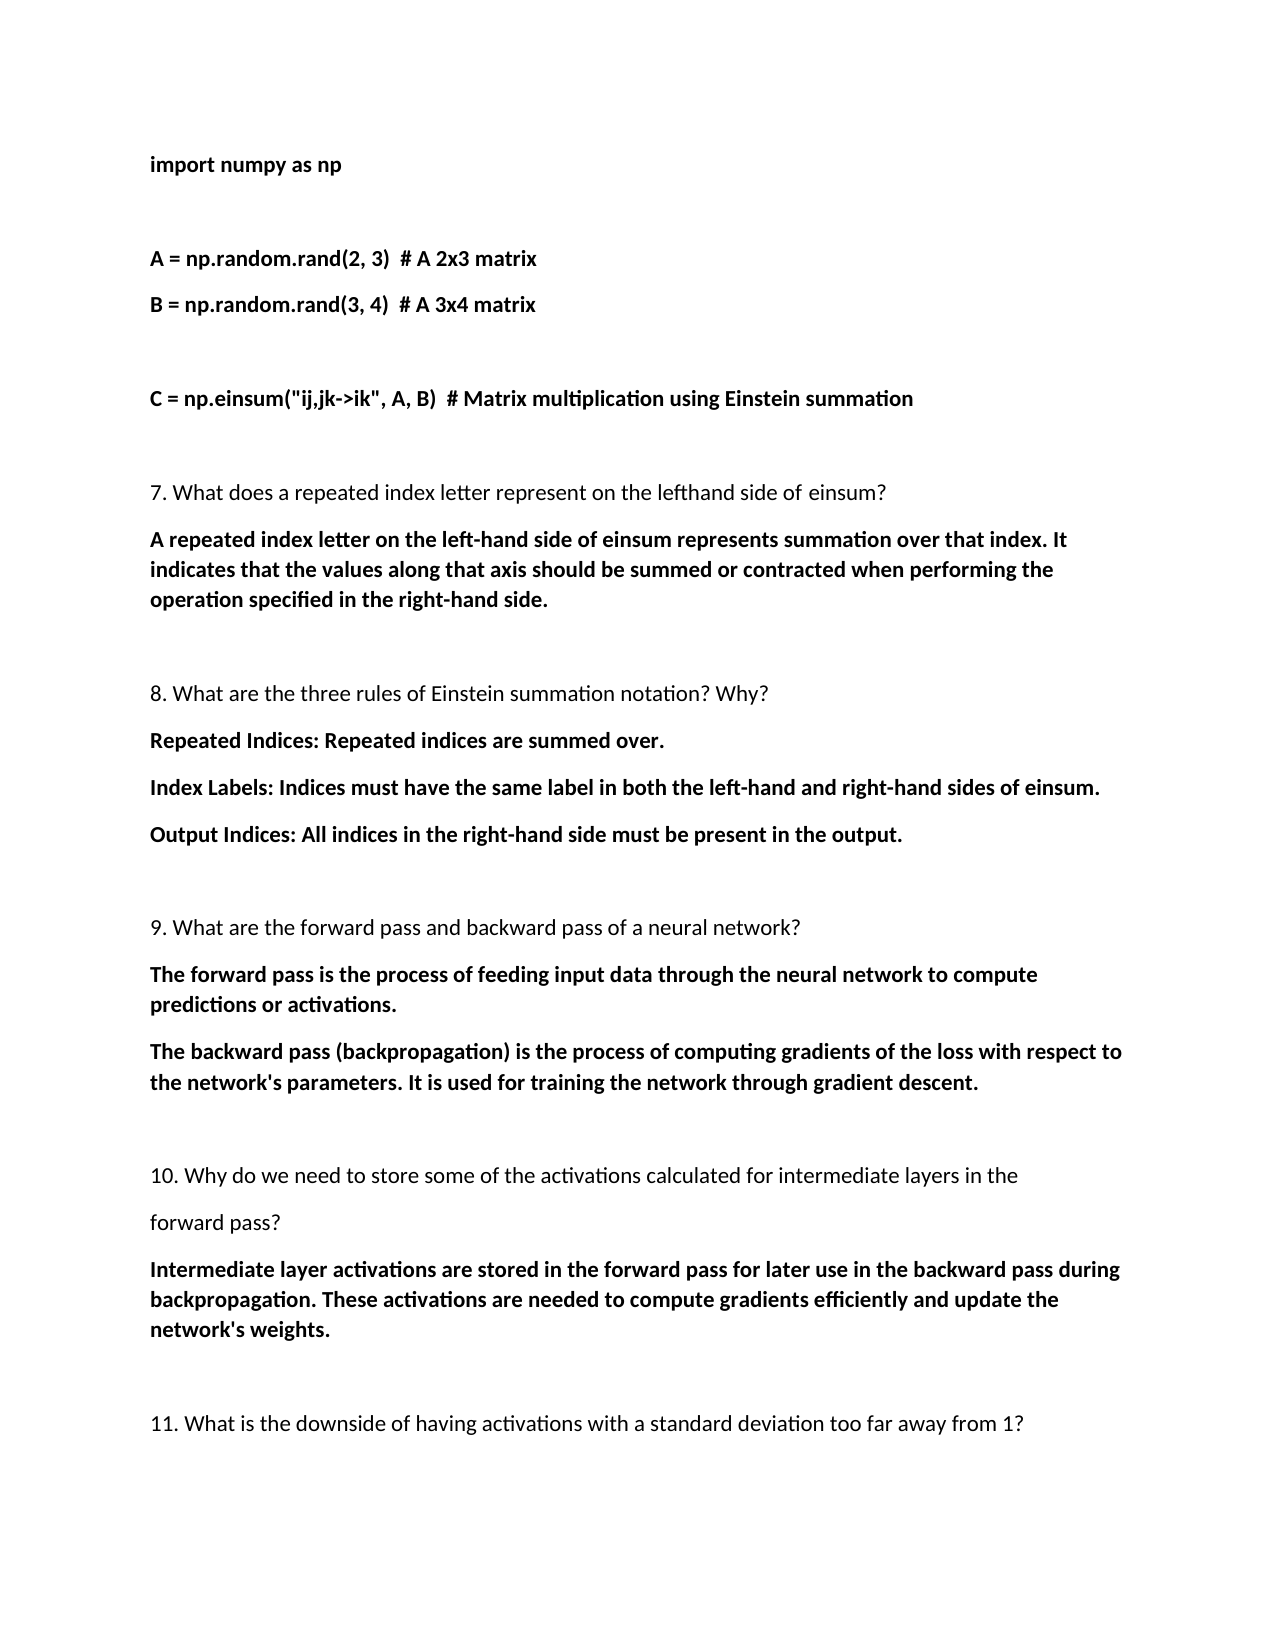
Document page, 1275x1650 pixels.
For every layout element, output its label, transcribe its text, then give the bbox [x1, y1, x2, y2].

text Output Indices: All indices in the right-hand side must be present in the output. [150, 820, 1125, 848]
text Index Labels: Indices must have the same label in both the left-hand and right-hand sides of einsum. [150, 773, 1125, 801]
text forward pass? [150, 1208, 1125, 1236]
text Intermediate layer activations are stored in the forward pass for later use in the backward pass during backpropagation. These activations are needed to compute gradients efficiently and update the network's weights. [150, 1255, 1125, 1344]
text The forward pass is the process of feeding input data through the neural network to compute predictions or activations. [150, 960, 1125, 1019]
text 11. What is the downside of having activations with a standard deviation too far away from 1? [150, 1409, 1125, 1437]
text 10. Why do we need to store some of the activations calculated for intermediate layers in the [150, 1161, 1125, 1189]
text import numpy as np [150, 150, 1125, 178]
text C = np.einsum("ij,jk->ik", A, B) # Matrix multiplication using Einstein summation [150, 384, 1125, 412]
text Repeated Indices: Repeated indices are summed over. [150, 726, 1125, 754]
text B = np.random.rand(3, 4) # A 3x4 matrix [150, 291, 1125, 319]
text 8. What are the three rules of Einstein summation notation? Why? [150, 679, 1125, 707]
text A = np.random.rand(2, 3) # A 2x3 matrix [150, 244, 1125, 272]
text 9. What are the forward pass and backward pass of a neural network? [150, 913, 1125, 942]
text The backward pass (backpropagation) is the process of computing gradients of the loss with respect to the network's parameters. It is used for training the network through gradient descent. [150, 1037, 1125, 1096]
text A repeated index letter on the left-hand side of einsum represents summation over that index. It indicates that the values along that axis should be summed or contracted when performing the operation specified in the right-hand side. [150, 525, 1125, 613]
text 7. What does a repeated index letter represent on the lefthand side of einsum? [150, 478, 1125, 506]
